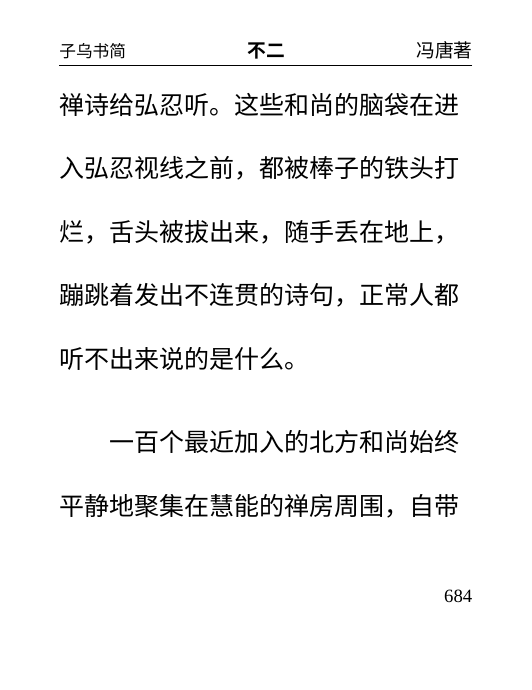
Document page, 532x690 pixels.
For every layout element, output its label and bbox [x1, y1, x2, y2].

text [59, 72, 472, 389]
text [59, 409, 472, 536]
